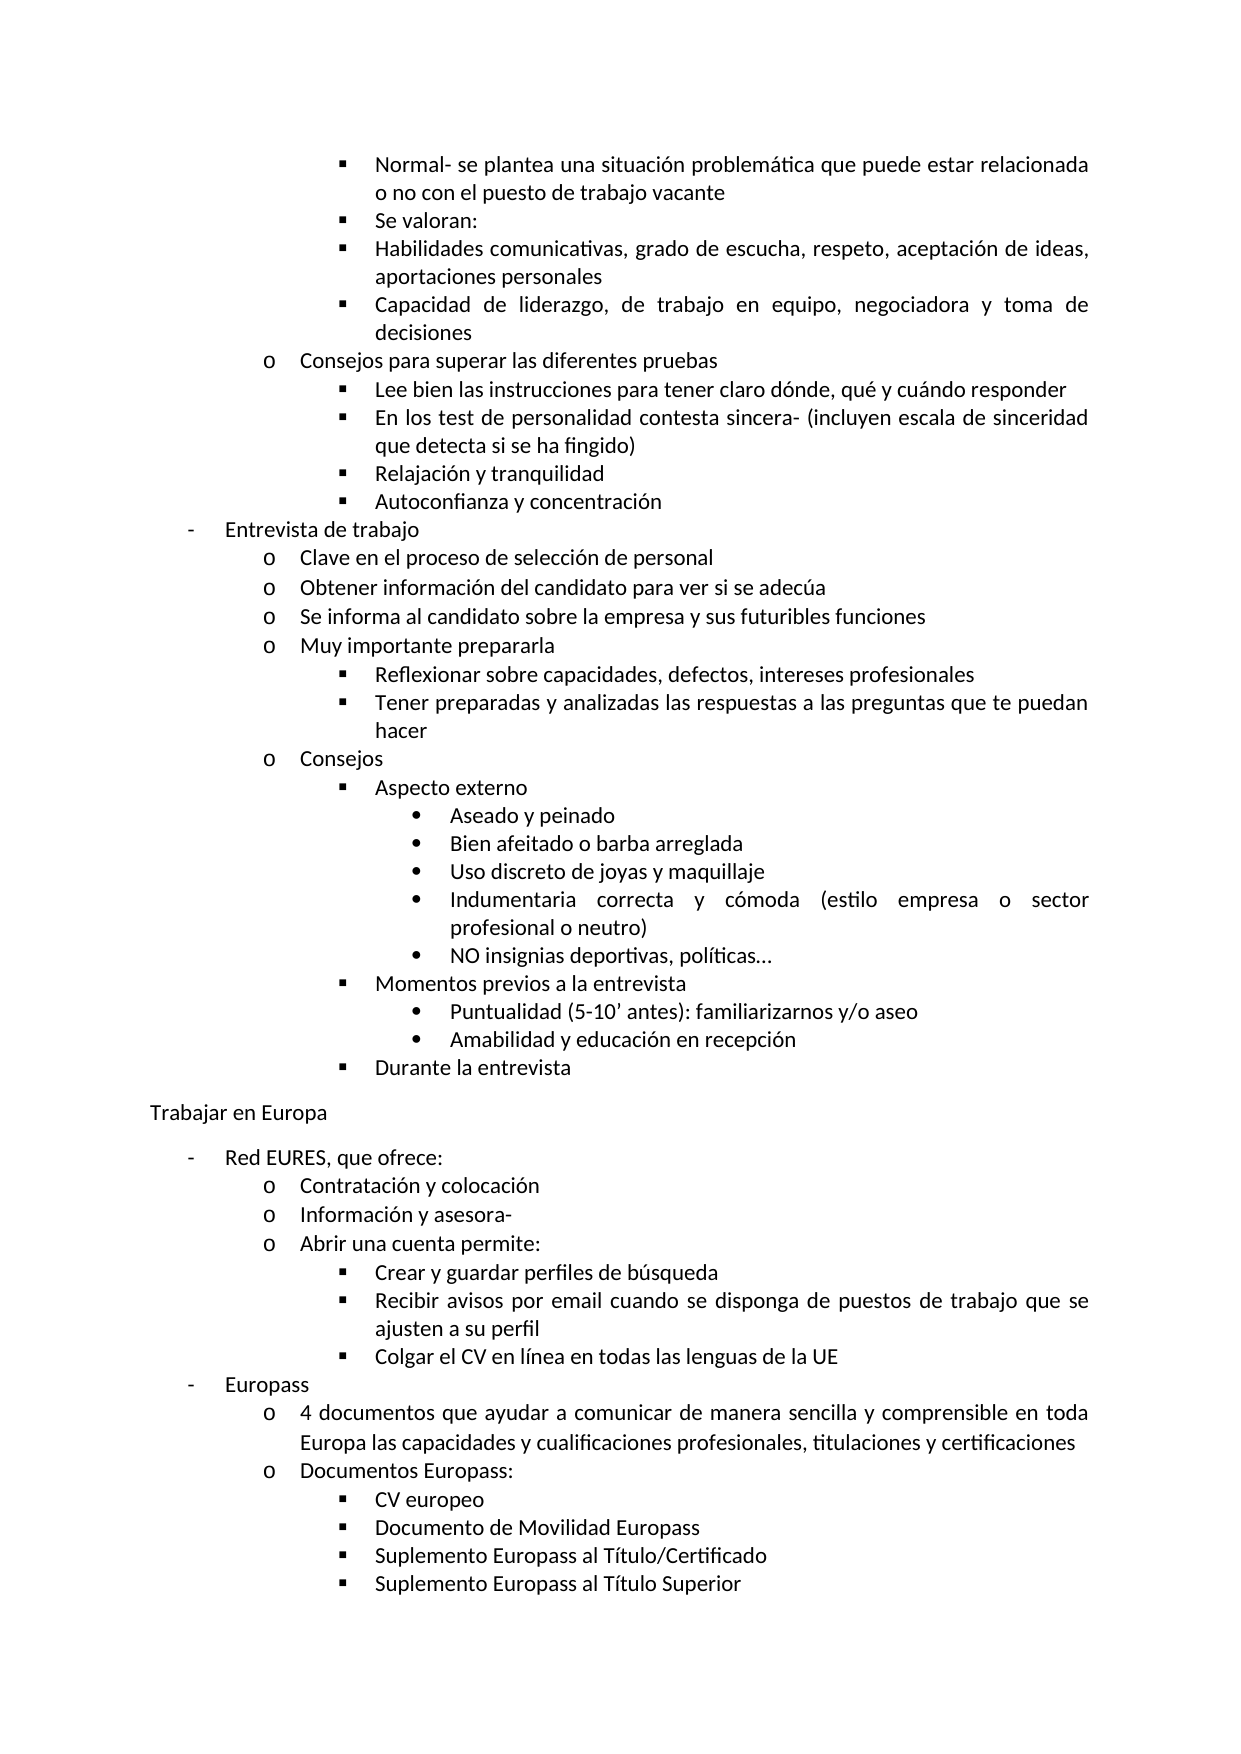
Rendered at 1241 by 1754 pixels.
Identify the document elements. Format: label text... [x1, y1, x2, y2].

list Consejos para superar las diferentes pruebas [262, 346, 1090, 375]
list Tener preparadas y analizadas las respuestas a las preguntas que te puedan hacer [337, 688, 1090, 744]
list Momentos previos a la entrevista [337, 969, 1090, 997]
list Bien afeitado o barba arreglada [412, 829, 1090, 857]
list Consejos [262, 744, 1090, 773]
list Documento de Movilidad Europass [337, 1513, 1090, 1541]
list Muy importante prepararla [262, 631, 1090, 660]
list Documentos Europass: [262, 1456, 1090, 1485]
list Contratación y colocación [262, 1171, 1090, 1200]
list Crear y guardar perfiles de búsqueda [337, 1258, 1090, 1286]
list Autoconfianza y concentración [337, 487, 1090, 515]
list Puntualidad (5-10’ antes): familiarizarnos y/o aseo [412, 997, 1090, 1026]
list Se valoran: [337, 206, 1090, 234]
list Normal- se plantea una situación problemática que puede estar relacionada o no con el puesto de trabajo vacante [337, 150, 1090, 206]
list Habilidades comunicativas, grado de escucha, respeto, aceptación de ideas, aportaciones personales [337, 234, 1090, 290]
list Entrevista de trabajo [187, 515, 1090, 543]
list Lee bien las instrucciones para tener claro dónde, qué y cuándo responder [337, 375, 1090, 403]
list Red EURES, que ofrece: [187, 1143, 1090, 1171]
list Se informa al candidato sobre la empresa y sus futuribles funciones [262, 602, 1090, 631]
list Clave en el proceso de selección de personal [262, 543, 1090, 573]
list Aseado y peinado [412, 801, 1090, 829]
list Durante la entrevista [337, 1053, 1090, 1082]
list Colgar el CV en línea en todas las lenguas de la UE [337, 1342, 1090, 1371]
list Suplemento Europass al Título/Certificado [337, 1541, 1090, 1569]
list Información y asesora- [262, 1200, 1090, 1229]
text Trabajar en Europa [150, 1098, 1090, 1126]
list 4 documentos que ayudar a comunicar de manera sencilla y comprensible en toda Europa las capacidades y cualificaciones profesionales, titulaciones y certificaciones [262, 1398, 1090, 1456]
list Reflexionar sobre capacidades, defectos, intereses profesionales [337, 660, 1090, 688]
list Obtener información del candidato para ver si se adecúa [262, 573, 1090, 602]
list CV europeo [337, 1485, 1090, 1513]
list Uso discreto de joyas y maquillaje [412, 857, 1090, 885]
list En los test de personalidad contesta sincera- (incluyen escala de sinceridad que detecta si se ha fingido) [337, 403, 1090, 459]
list Relajación y tranquilidad [337, 459, 1090, 487]
list Europass [187, 1371, 1090, 1398]
list Capacidad de liderazgo, de trabajo en equipo, negociadora y toma de decisiones [337, 290, 1090, 346]
list Recibir avisos por email cuando se disponga de puestos de trabajo que se ajusten a su perfil [337, 1286, 1090, 1342]
list Aspecto externo [337, 773, 1090, 801]
list Suplemento Europass al Título Superior [337, 1569, 1090, 1597]
list NO insignias deportivas, políticas… [412, 941, 1090, 969]
list Indumentaria correcta y cómoda (estilo empresa o sector profesional o neutro) [412, 885, 1090, 941]
list Amabilidad y educación en recepción [412, 1026, 1090, 1053]
list Abrir una cuenta permite: [262, 1229, 1090, 1258]
